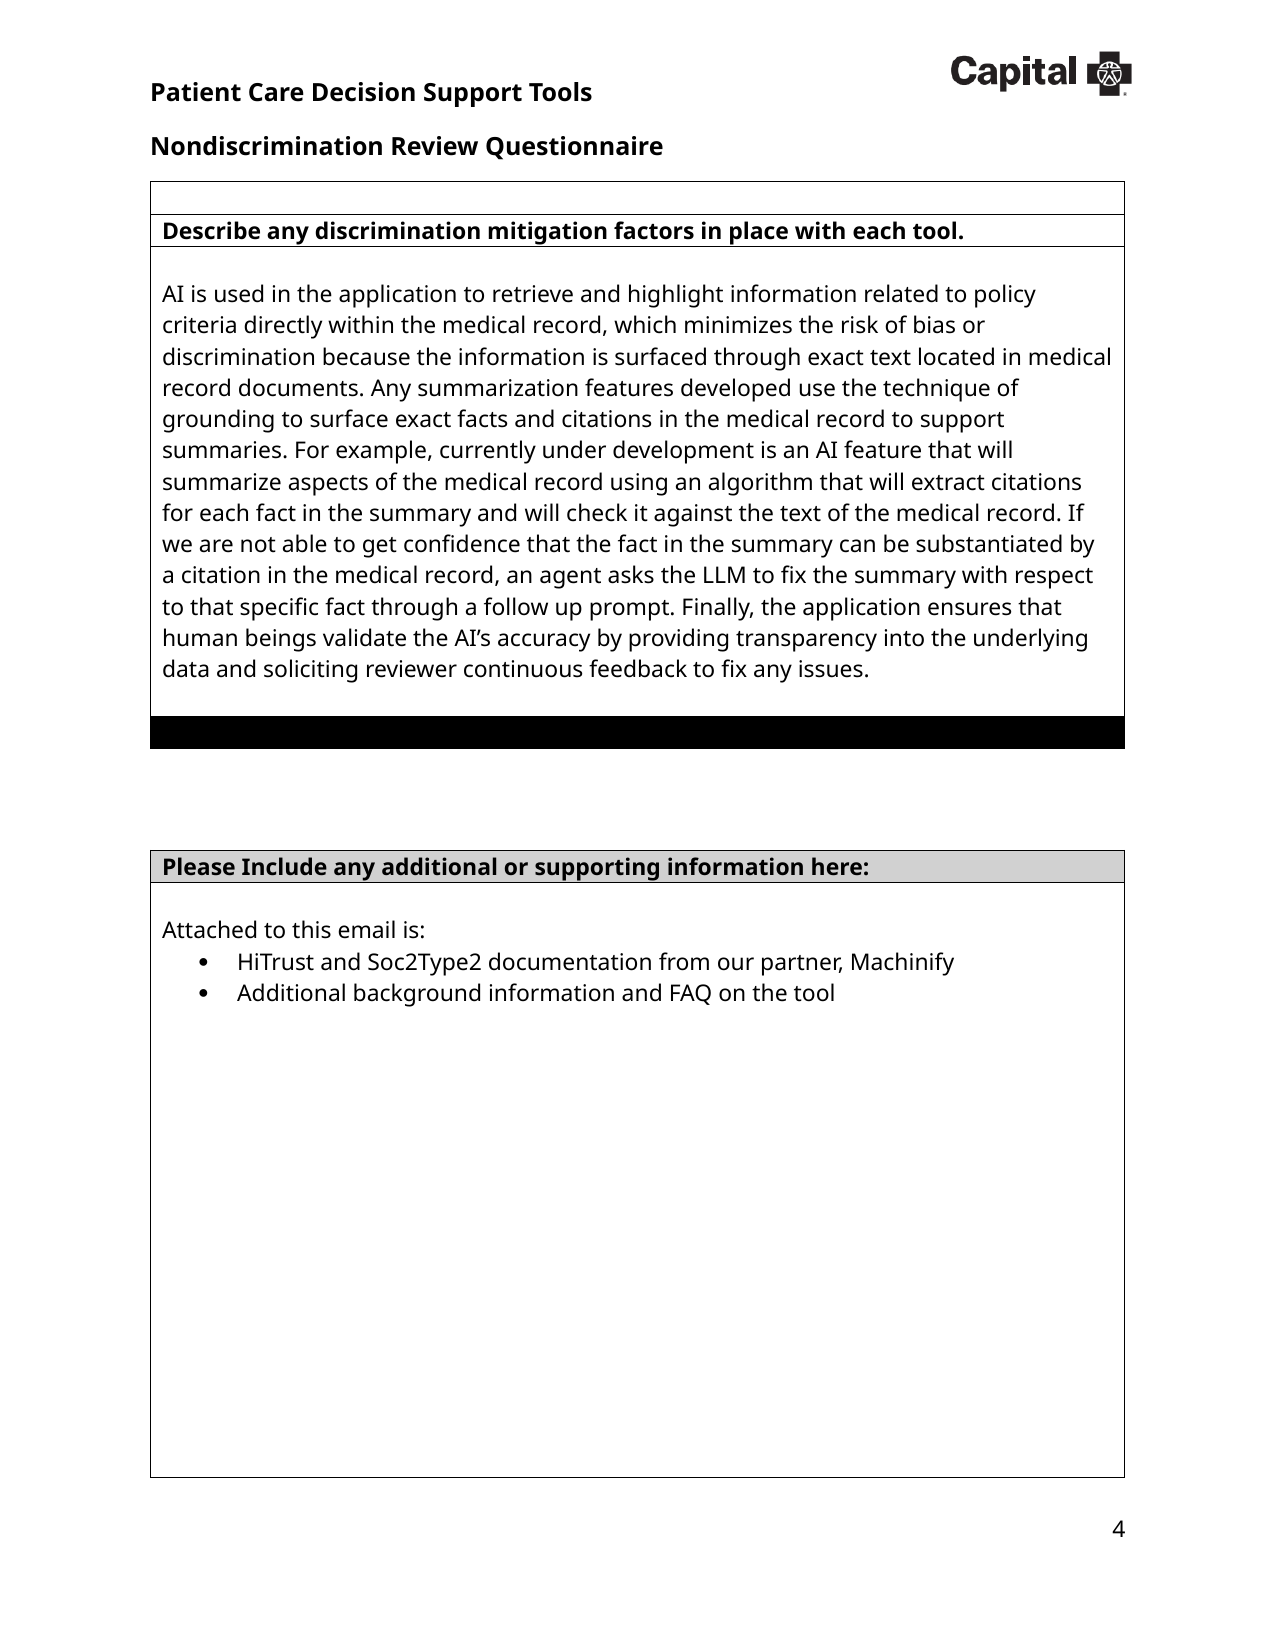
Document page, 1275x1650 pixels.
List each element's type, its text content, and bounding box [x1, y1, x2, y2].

table_header Please Include any additional or supporting information here: [151, 851, 1124, 882]
table_cell Describe any discrimination mitigation factors in place with each tool. [151, 215, 1124, 246]
table_cell AI is used in the application to retrieve and highlight information related to policy criteria directly within the medical record, which minimizes the risk of bias or discrimination because the information is surfaced through exact text located in medical record documents. Any summarization features developed use the technique of grounding to surface exact facts and citations in the medical record to support summaries. For example, currently under development is an AI feature that will summarize aspects of the medical record using an algorithm that will extract citations for each fact in the summary and will check it against the text of the medical record. If we are not able to get confidence that the fact in the summary can be substantiated by a citation in the medical record, an agent asks the LLM to fix the summary with respect to that specific fact through a follow up prompt. Finally, the application ensures that human beings validate the AI’s accuracy by providing transparency into the underlying data and soliciting reviewer continuous feedback to fix any issues. [151, 247, 1124, 716]
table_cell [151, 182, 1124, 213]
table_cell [151, 883, 1124, 1477]
picture [881, 21, 1225, 128]
table_cell [151, 717, 1124, 748]
